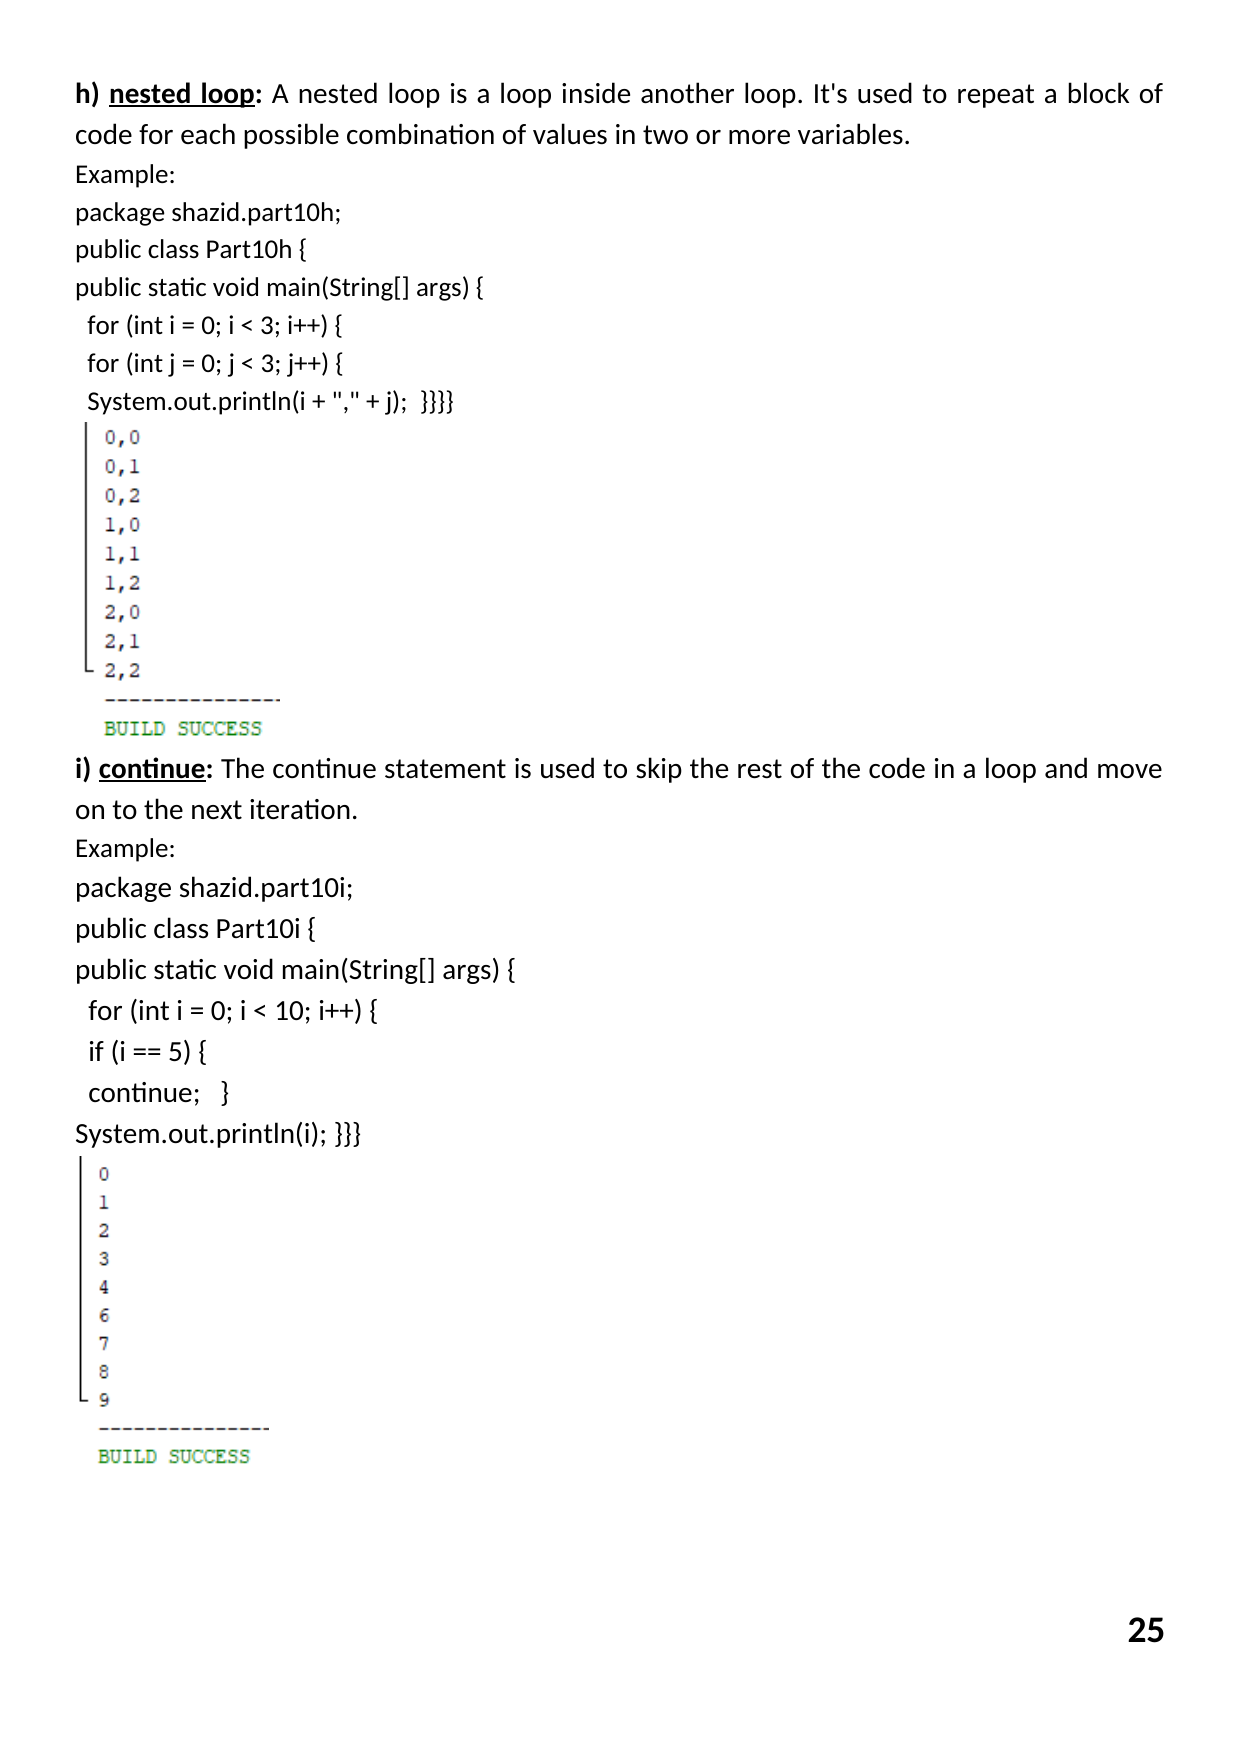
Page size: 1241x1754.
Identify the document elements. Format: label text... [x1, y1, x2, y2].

text i) continue: The continue statement is used to skip the rest of the code in a loop and move on to the next iteration. [75, 750, 1165, 826]
text public class Part10i { [75, 911, 1165, 946]
text public static void main(String[] args) { [75, 951, 1165, 987]
text for (int j = 0; j < 3; j++) { [75, 346, 1165, 379]
picture [75, 422, 280, 746]
text for (int i = 0; i < 10; i++) { [75, 992, 1165, 1028]
text Example: [75, 157, 1165, 190]
text package shazid.part10h; [75, 195, 1165, 228]
picture [75, 1156, 269, 1480]
text package shazid.part10i; [75, 869, 1165, 905]
text 25 [75, 1606, 1165, 1652]
text continue; } [75, 1074, 1165, 1110]
text Example: [75, 832, 1165, 865]
text if (i == 5) { [75, 1033, 1165, 1069]
text h) nested loop: A nested loop is a loop inside another loop. It's used to repeat a block of code for each possible combination of values in two or more variables. [75, 75, 1165, 152]
text for (int i = 0; i < 3; i++) { [75, 308, 1165, 342]
text System.out.println(i); }}} [75, 1115, 1165, 1151]
text public static void main(String[] args) { [75, 271, 1165, 304]
text public class Part10h { [75, 233, 1165, 266]
text System.out.println(i + "," + j); }}}} [75, 384, 1165, 417]
